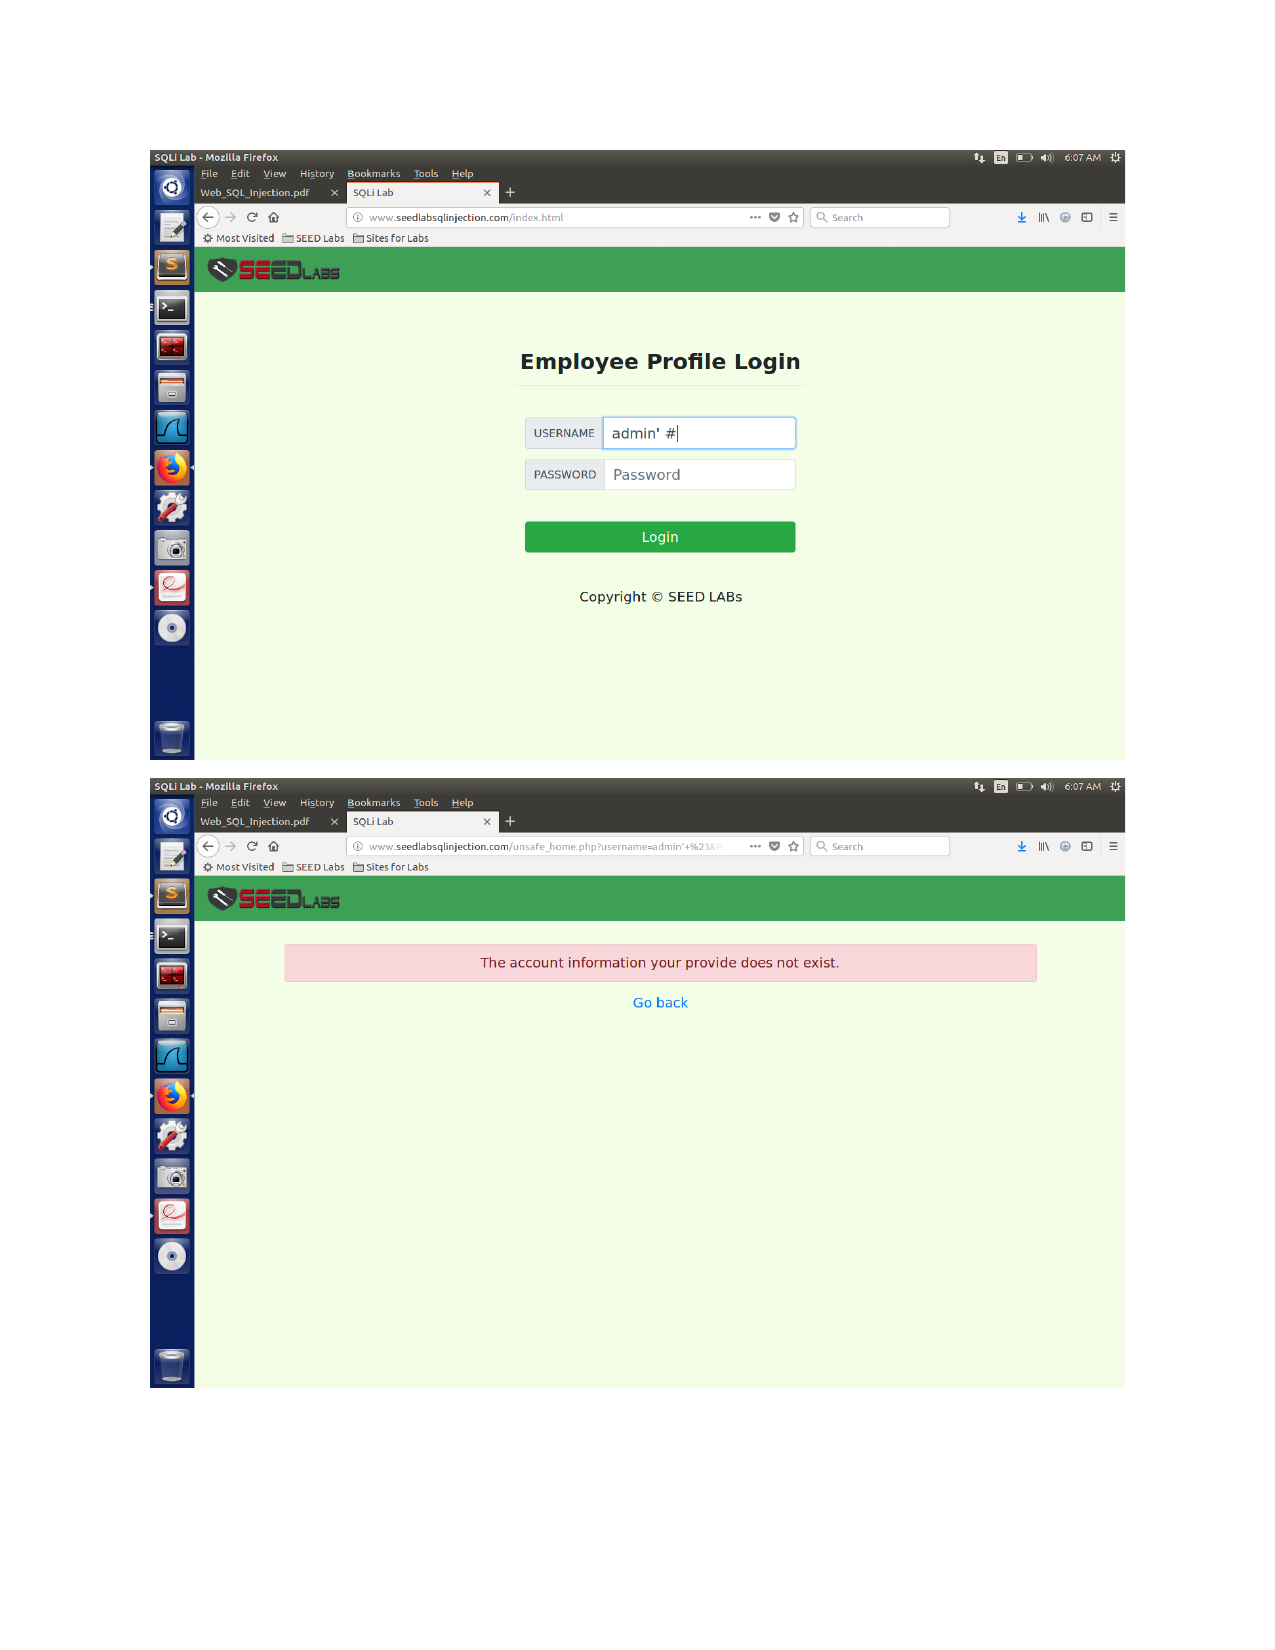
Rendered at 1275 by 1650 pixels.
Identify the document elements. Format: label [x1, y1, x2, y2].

picture [150, 150, 1125, 760]
picture [150, 778, 1125, 1388]
